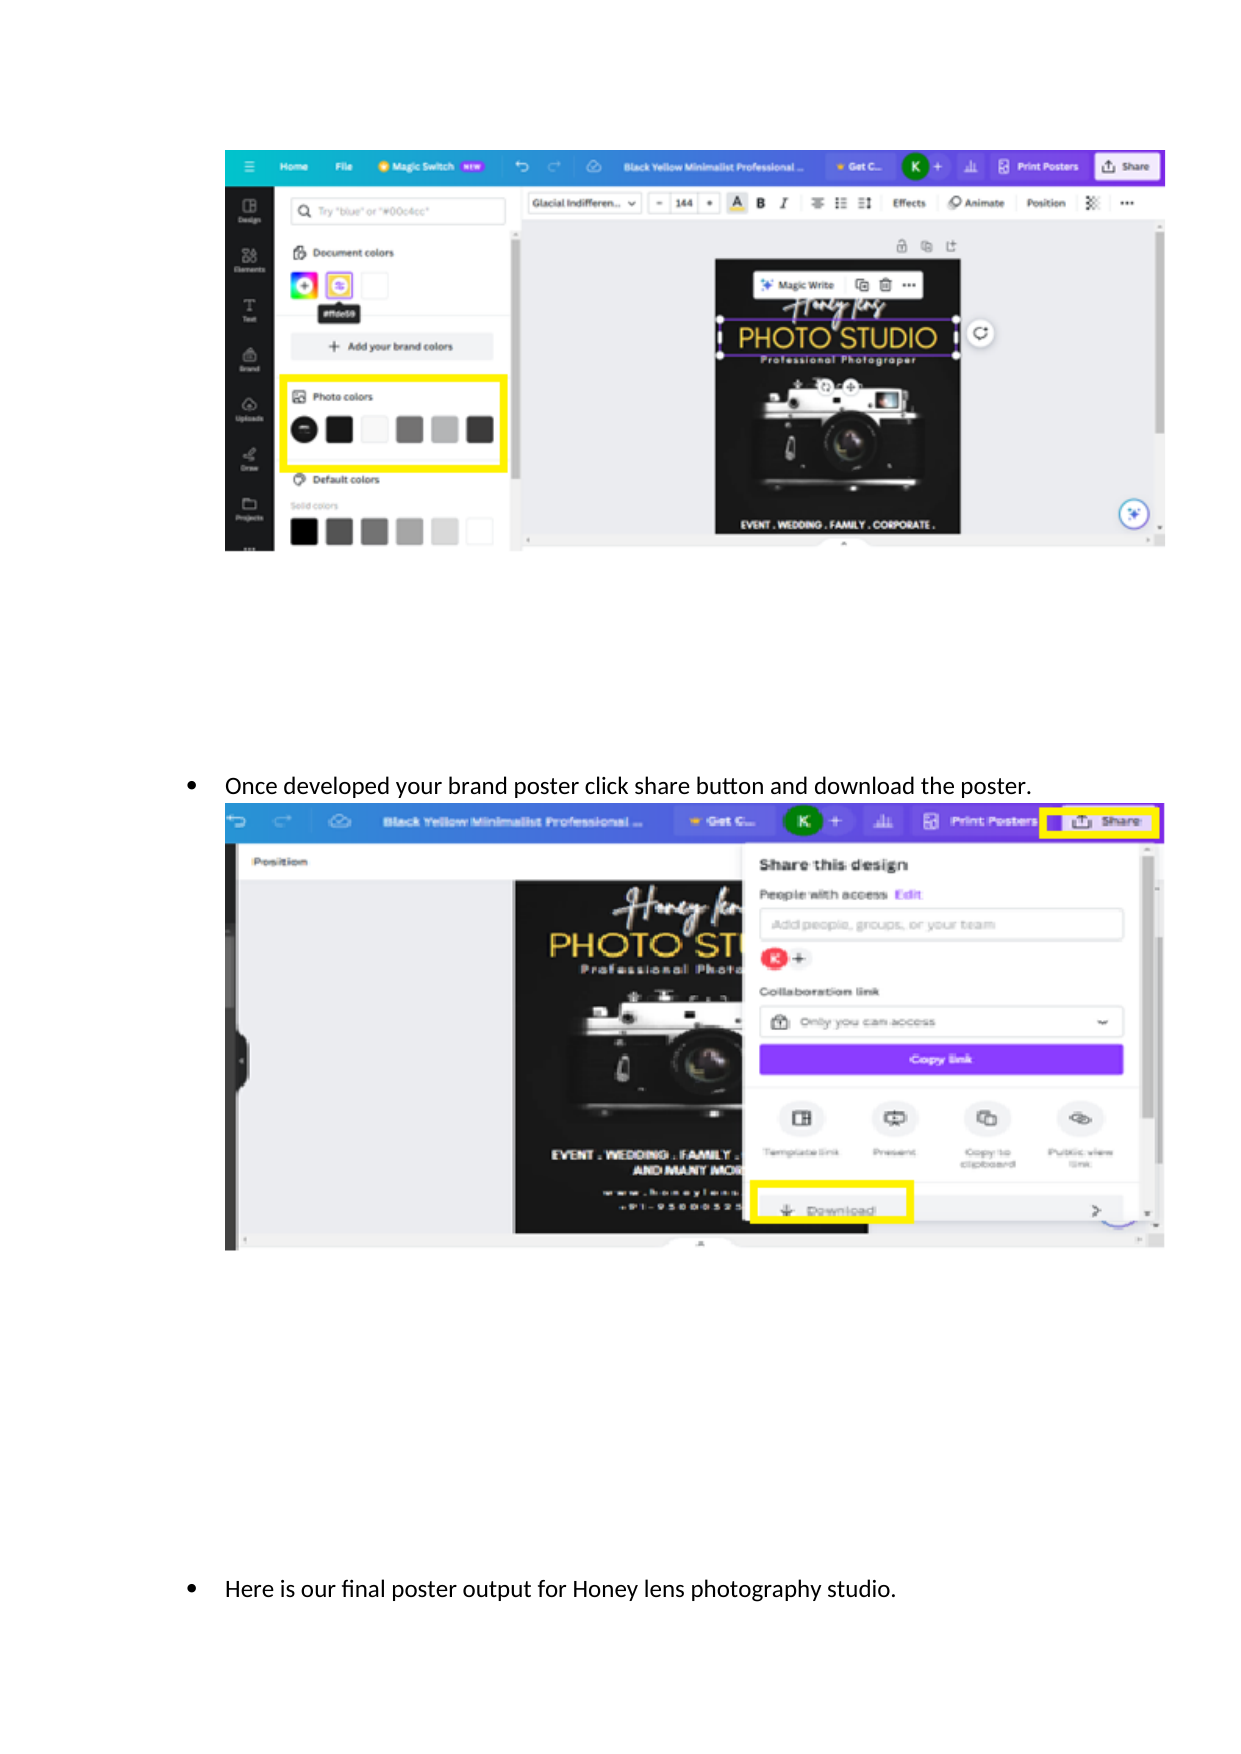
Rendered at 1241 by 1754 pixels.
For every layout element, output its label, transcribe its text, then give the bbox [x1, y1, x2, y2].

list Once developed your brand poster click share button and download the poster. [187, 771, 1090, 801]
list Here is our final poster output for Honey lens photography studio. [187, 1573, 1090, 1603]
picture [225, 150, 1166, 603]
picture [225, 803, 1166, 1257]
